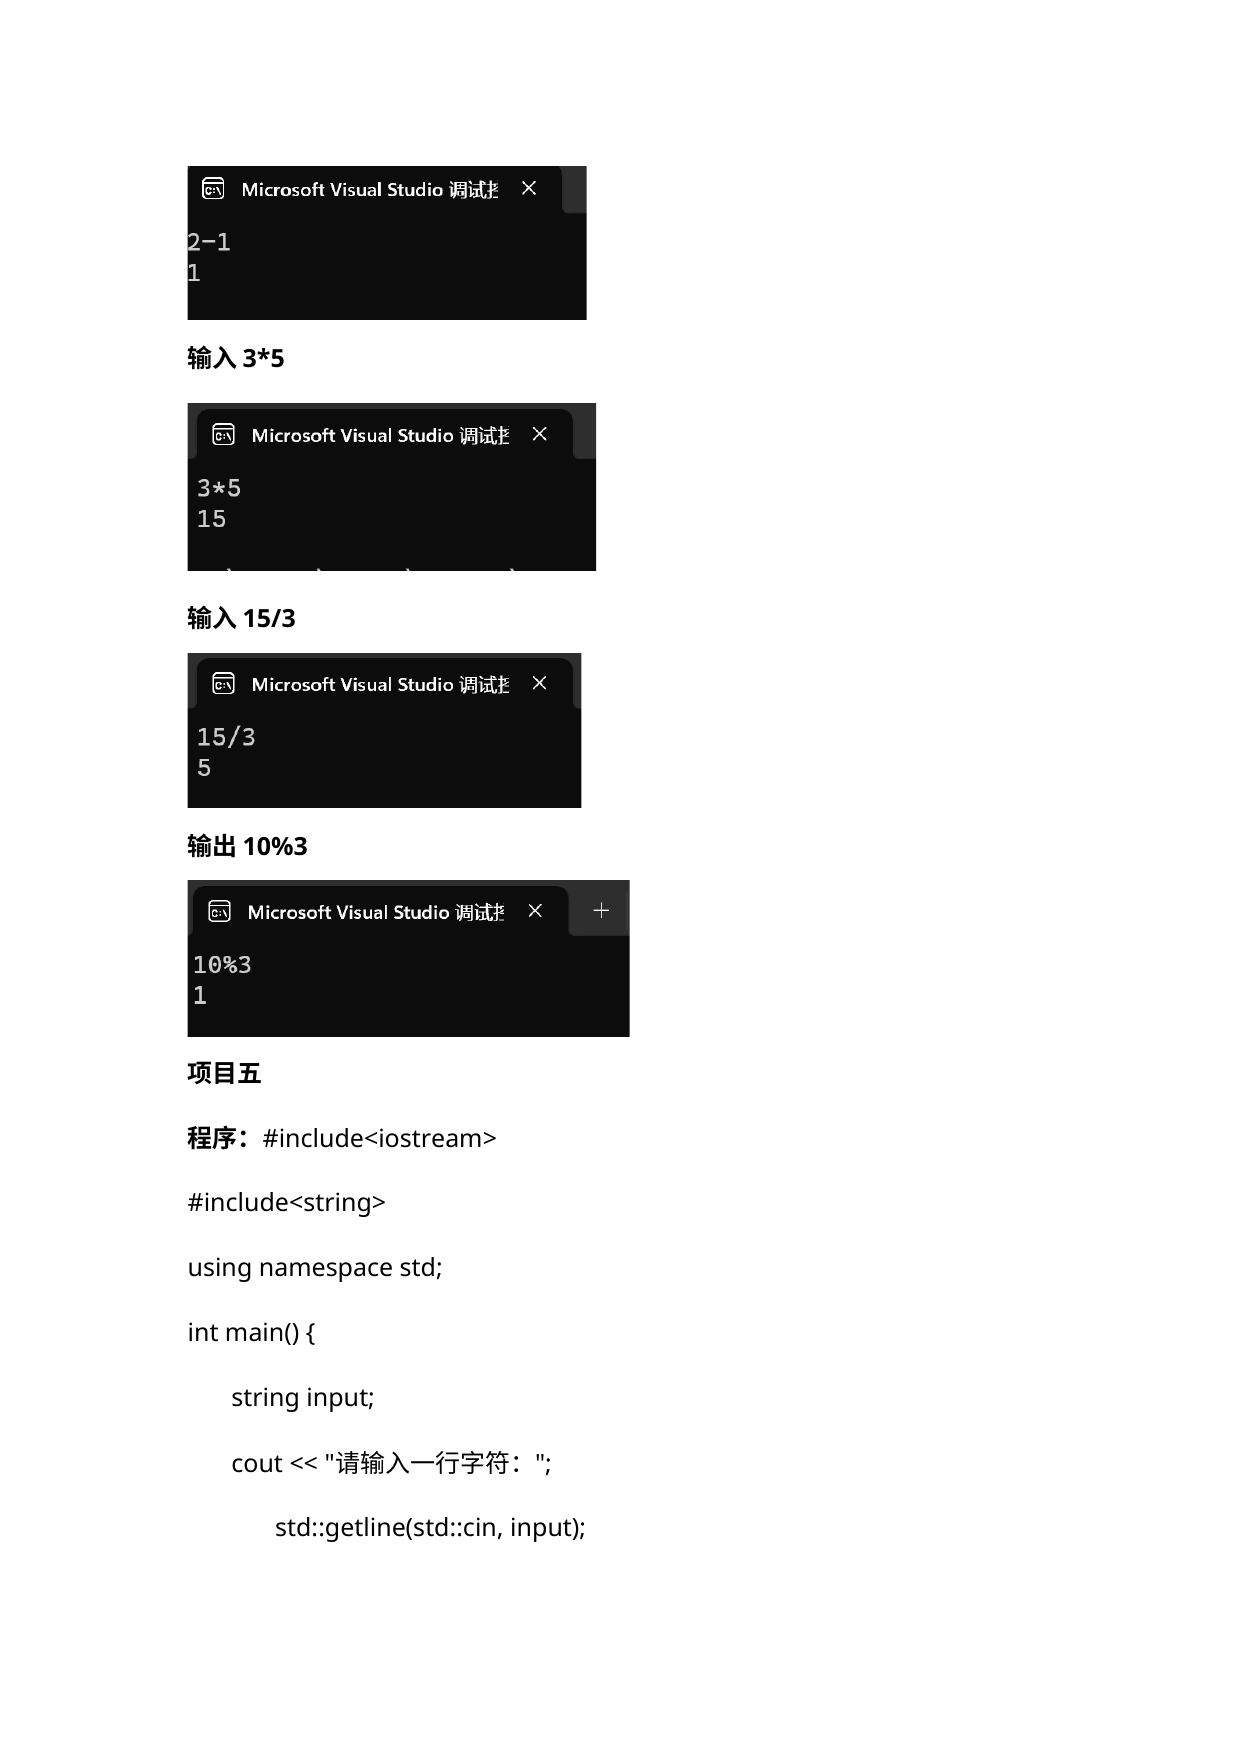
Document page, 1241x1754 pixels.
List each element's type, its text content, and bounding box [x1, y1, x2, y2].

text cout << "请输入一行字符："; [187, 1429, 1053, 1494]
picture [187, 653, 582, 808]
text 项目五 [187, 1039, 1053, 1104]
text #include<string> [187, 1169, 1053, 1234]
text 程序：#include<iostream> [187, 1104, 1053, 1169]
picture [187, 166, 587, 320]
picture [187, 880, 630, 1037]
text int main() { [187, 1299, 1053, 1364]
text 输出10%3 [187, 812, 1053, 877]
text std::getline(std::cin, input); [187, 1494, 1053, 1559]
text string input; [187, 1364, 1053, 1429]
text 输入15/3 [187, 584, 1053, 649]
text using namespace std; [187, 1234, 1053, 1299]
text 输入3*5 [187, 324, 1053, 389]
picture [187, 403, 597, 571]
